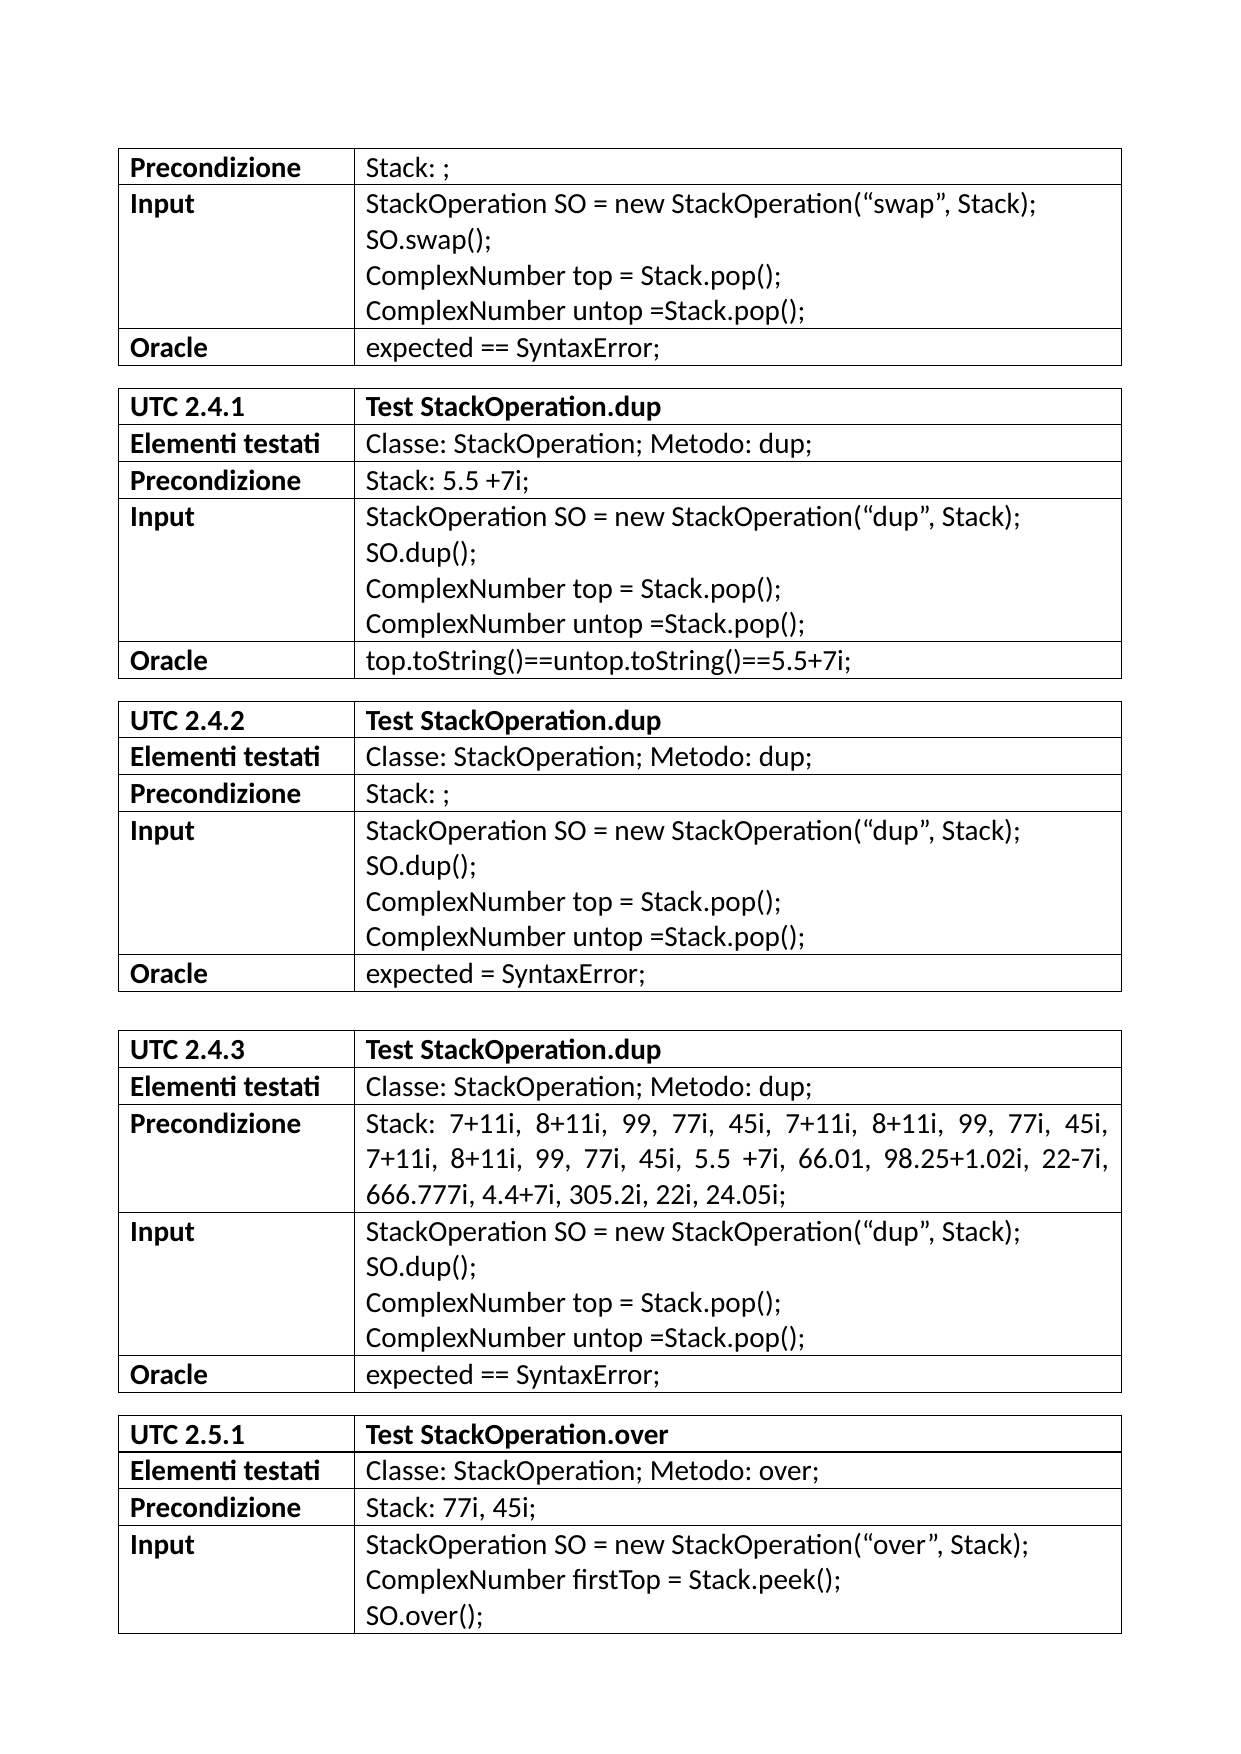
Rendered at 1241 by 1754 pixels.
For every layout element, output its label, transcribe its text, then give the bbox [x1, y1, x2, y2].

table_cell StackOperation SO = new StackOperation(“dup”, Stack); SO.dup(); ComplexNumber top = Stack.pop(); ComplexNumber untop =Stack.pop(); [355, 1213, 1121, 1355]
table_header UTC 2.4.2 [119, 702, 354, 737]
table_cell Stack: 7+11i, 8+11i, 99, 77i, 45i, 7+11i, 8+11i, 99, 77i, 45i, 7+11i, 8+11i, 99, 77i, 45i, 5.5 +7i, 66.01, 98.25+1.02i, 22-7i, 666.777i, 4.4+7i, 305.2i, 22i, 24.05i; [355, 1105, 1121, 1212]
table_cell Classe: StackOperation; Metodo: dup; [355, 1068, 1121, 1104]
table_cell Stack: ; [355, 149, 1121, 184]
table_cell Oracle [119, 1356, 354, 1392]
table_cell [355, 185, 1121, 328]
table_cell Classe: StackOperation; Metodo: over; [355, 1453, 1121, 1488]
table_cell Precondizione [119, 1489, 354, 1525]
table_cell expected = SyntaxError; [355, 955, 1121, 991]
table_cell Elementi testati [119, 1453, 354, 1488]
table_cell Stack: 5.5 +7i; [355, 462, 1121, 497]
table_header Test StackOperation.dup [355, 702, 1121, 737]
table_cell Elementi testati [119, 1068, 354, 1104]
table_cell Input [119, 499, 354, 641]
table_cell Stack: ; [355, 775, 1121, 811]
table_header UTC 2.5.1 [119, 1416, 354, 1451]
table_cell Oracle [119, 642, 354, 678]
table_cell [355, 1526, 1121, 1633]
table_header UTC 2.4.1 [119, 389, 354, 424]
table_header UTC 2.4.3 [119, 1031, 354, 1067]
table_cell Input [119, 1213, 354, 1355]
table_cell Precondizione [119, 775, 354, 811]
table_cell expected == SyntaxError; [355, 1356, 1121, 1392]
table_cell StackOperation SO = new StackOperation(“dup”, Stack); SO.dup(); ComplexNumber top = Stack.pop(); ComplexNumber untop =Stack.pop(); [355, 499, 1121, 641]
table_cell Oracle [119, 955, 354, 991]
table_cell Elementi testati [119, 425, 354, 461]
table_cell Input [119, 812, 354, 954]
table_cell Classe: StackOperation; Metodo: dup; [355, 738, 1121, 774]
table_cell Stack: 77i, 45i; [355, 1489, 1121, 1525]
table_header Test StackOperation.over [355, 1416, 1121, 1451]
table_cell Input [119, 185, 354, 328]
table_cell Classe: StackOperation; Metodo: dup; [355, 425, 1121, 461]
table_cell Precondizione [119, 149, 354, 184]
table_cell Precondizione [119, 462, 354, 497]
table_cell Oracle [119, 329, 354, 364]
table_cell top.toString()==untop.toString()==5.5+7i; [355, 642, 1121, 678]
table_cell Precondizione [119, 1105, 354, 1212]
table_header Test StackOperation.dup [355, 1031, 1121, 1067]
table_header Test StackOperation.dup [355, 389, 1121, 424]
table_cell expected == SyntaxError; [355, 329, 1121, 364]
table_cell Input [119, 1526, 354, 1633]
table_cell StackOperation SO = new StackOperation(“dup”, Stack); SO.dup(); ComplexNumber top = Stack.pop(); ComplexNumber untop =Stack.pop(); [355, 812, 1121, 954]
table_cell Elementi testati [119, 738, 354, 774]
